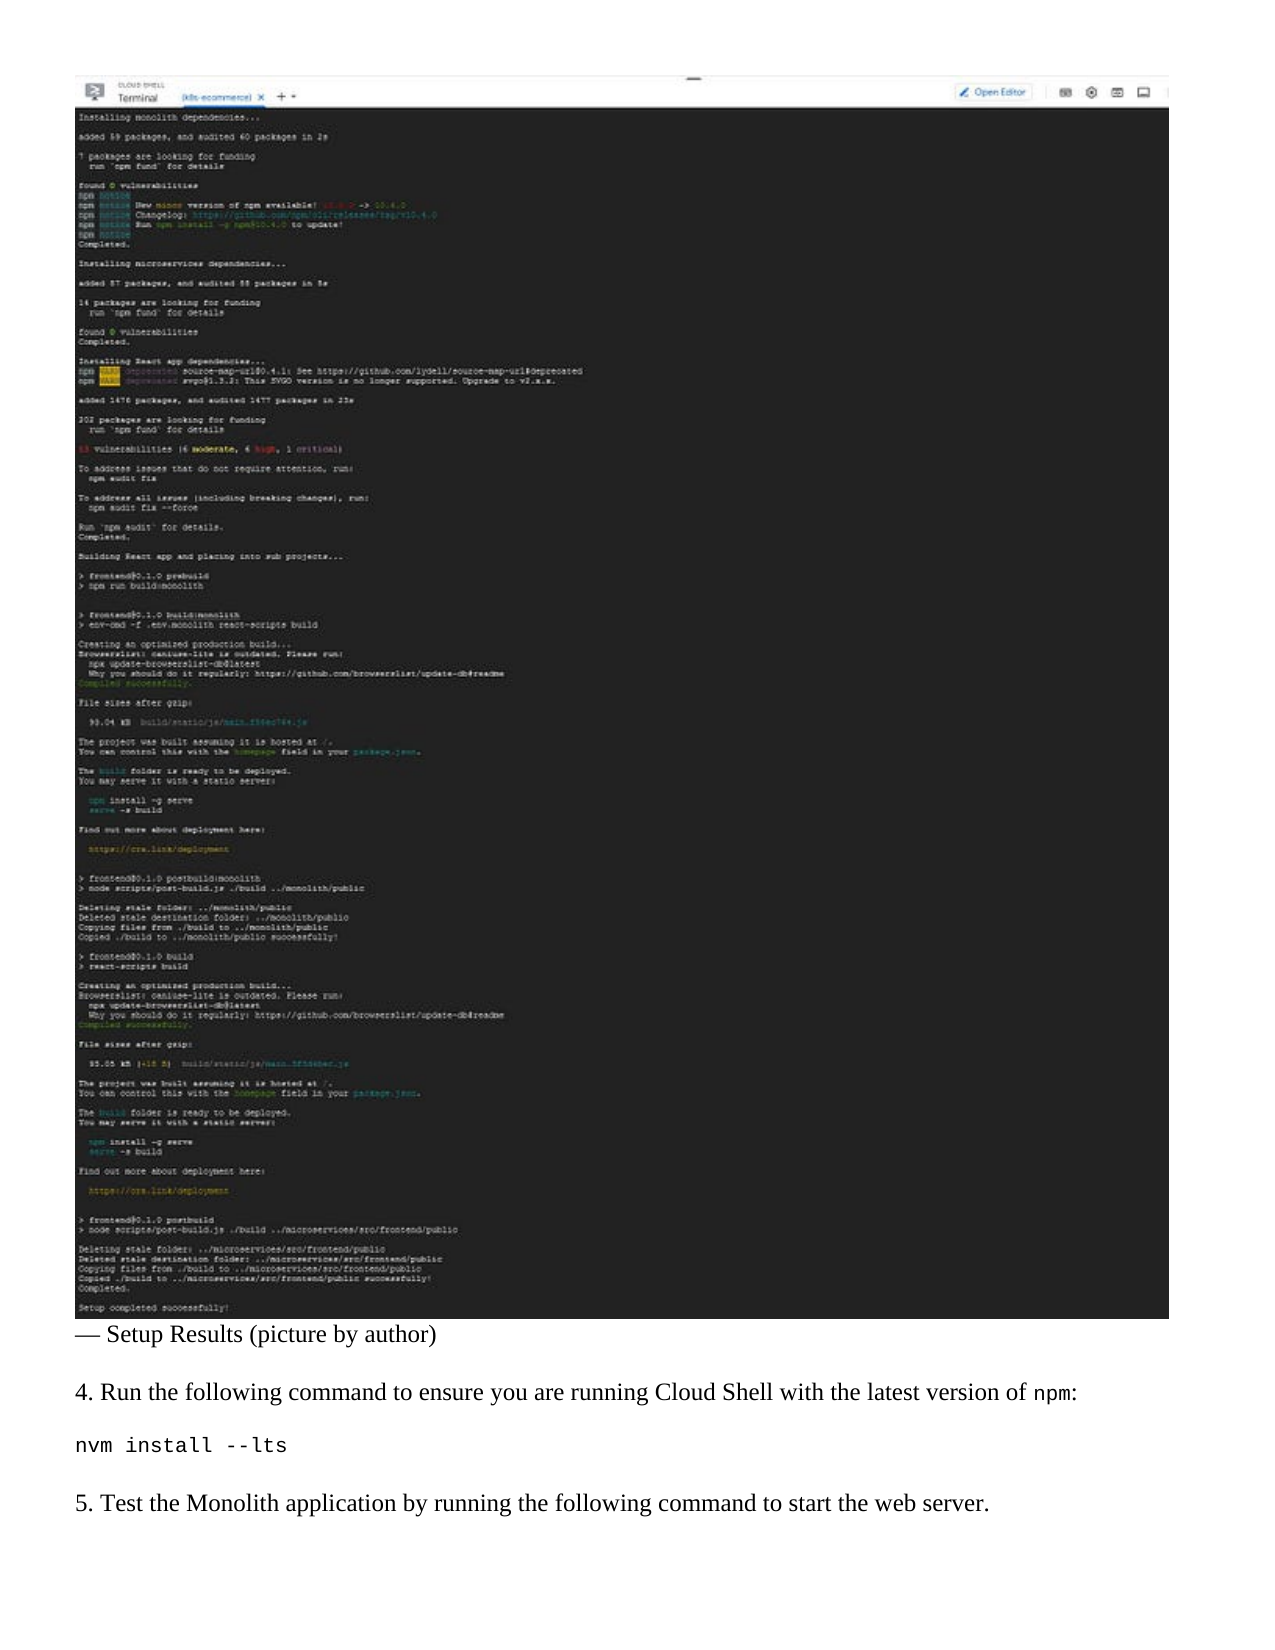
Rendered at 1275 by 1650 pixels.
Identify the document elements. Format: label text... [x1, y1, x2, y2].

text — Setup Results (picture by author) [75, 1319, 1200, 1347]
text nvm install --lts [75, 1435, 1200, 1459]
text 5. Test the Monolith application by running the following command to start the web server. [75, 1488, 1200, 1517]
text 4. Run the following command to ensure you are running Cloud Shell with the latest version of npm: [75, 1377, 1200, 1406]
picture [75, 75, 1169, 1319]
